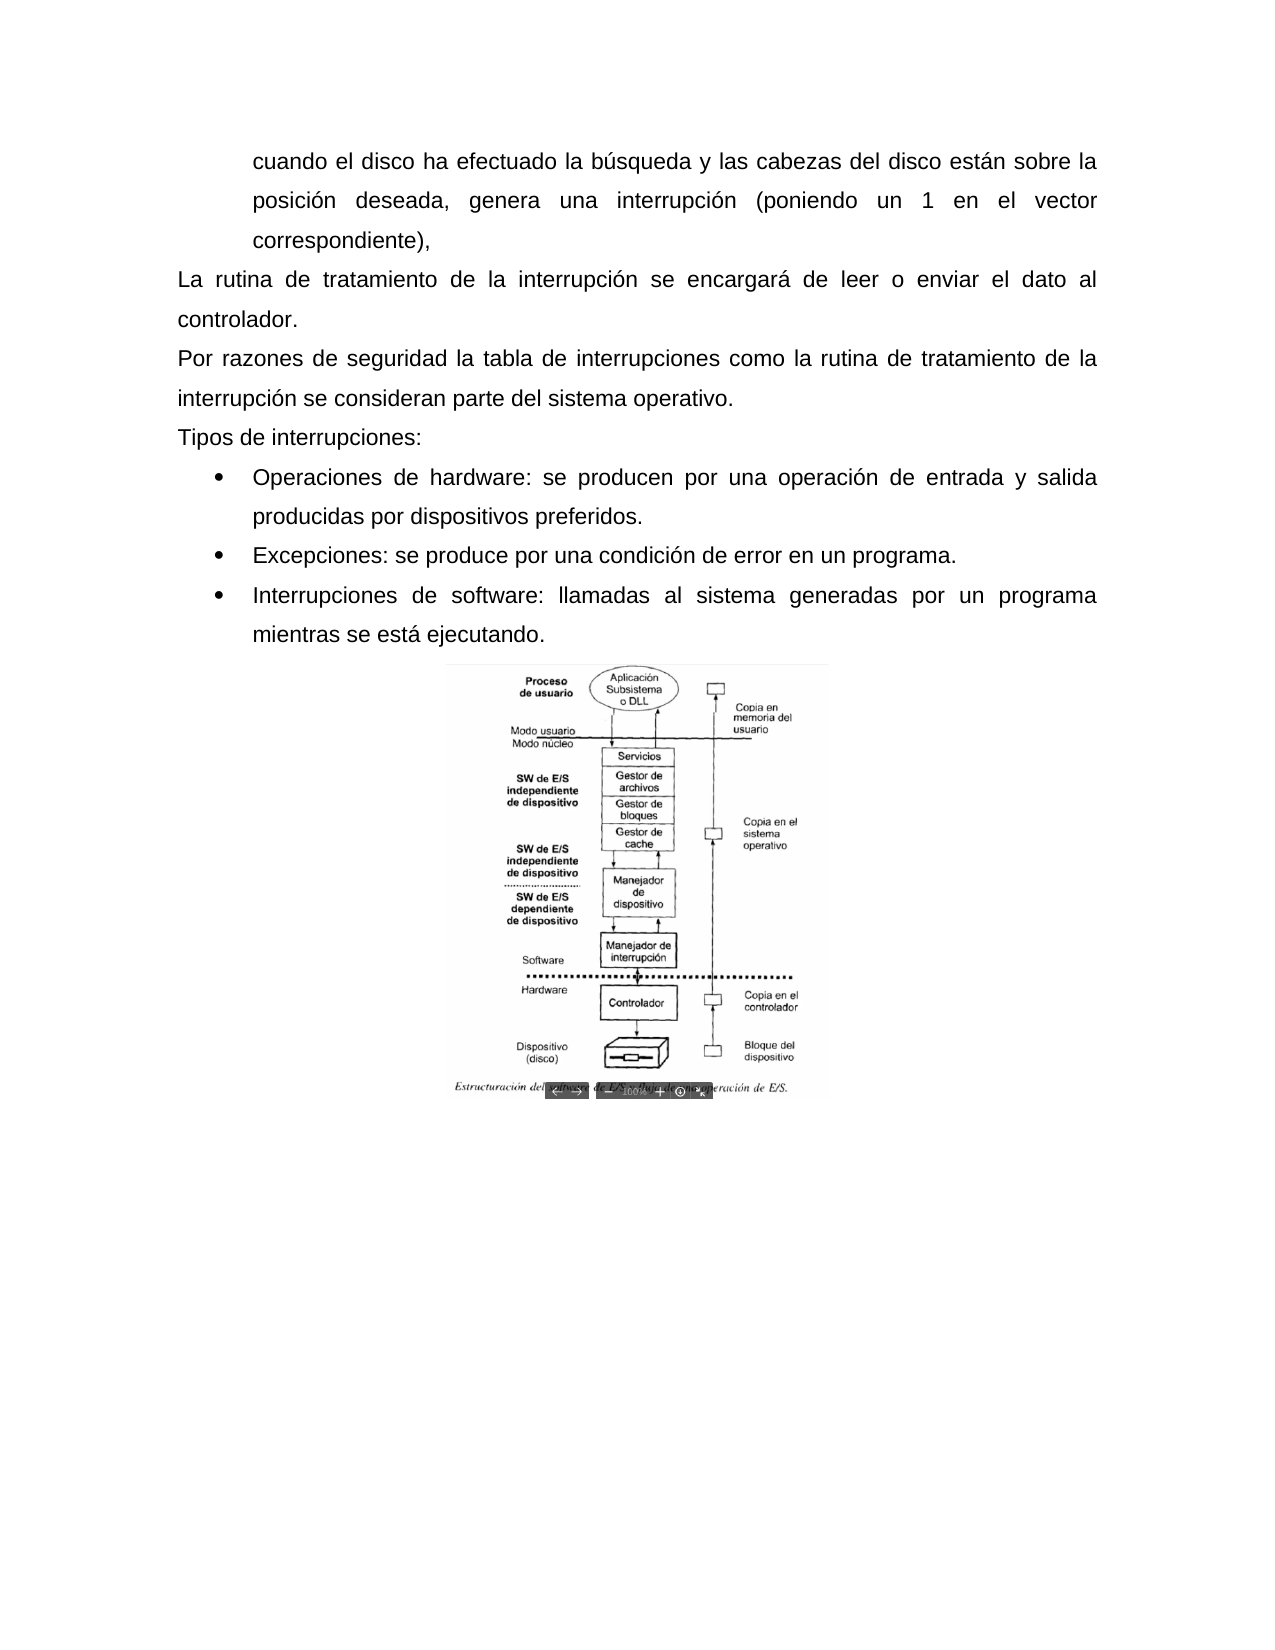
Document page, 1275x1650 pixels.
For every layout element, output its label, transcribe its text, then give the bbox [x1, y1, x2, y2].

list Interrupciones de software: llamadas al sistema generadas por un programa mientras se está ejecutando. [215, 582, 1098, 648]
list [215, 148, 1098, 253]
text La rutina de tratamiento de la interrupción se encargará de leer o enviar el dato al controlador. [177, 266, 1098, 332]
text Por razones de seguridad la tabla de interrupciones como la rutina de tratamiento de la interrupción se consideran parte del sistema operativo. [177, 345, 1098, 411]
list Excepciones: se produce por una condición de error en un programa. [215, 542, 1098, 569]
list Operaciones de hardware: se producen por una operación de entrada y salida producidas por dispositivos preferidos. [215, 463, 1098, 529]
picture [446, 660, 829, 1099]
text Tipos de interrupciones: [177, 424, 1098, 450]
